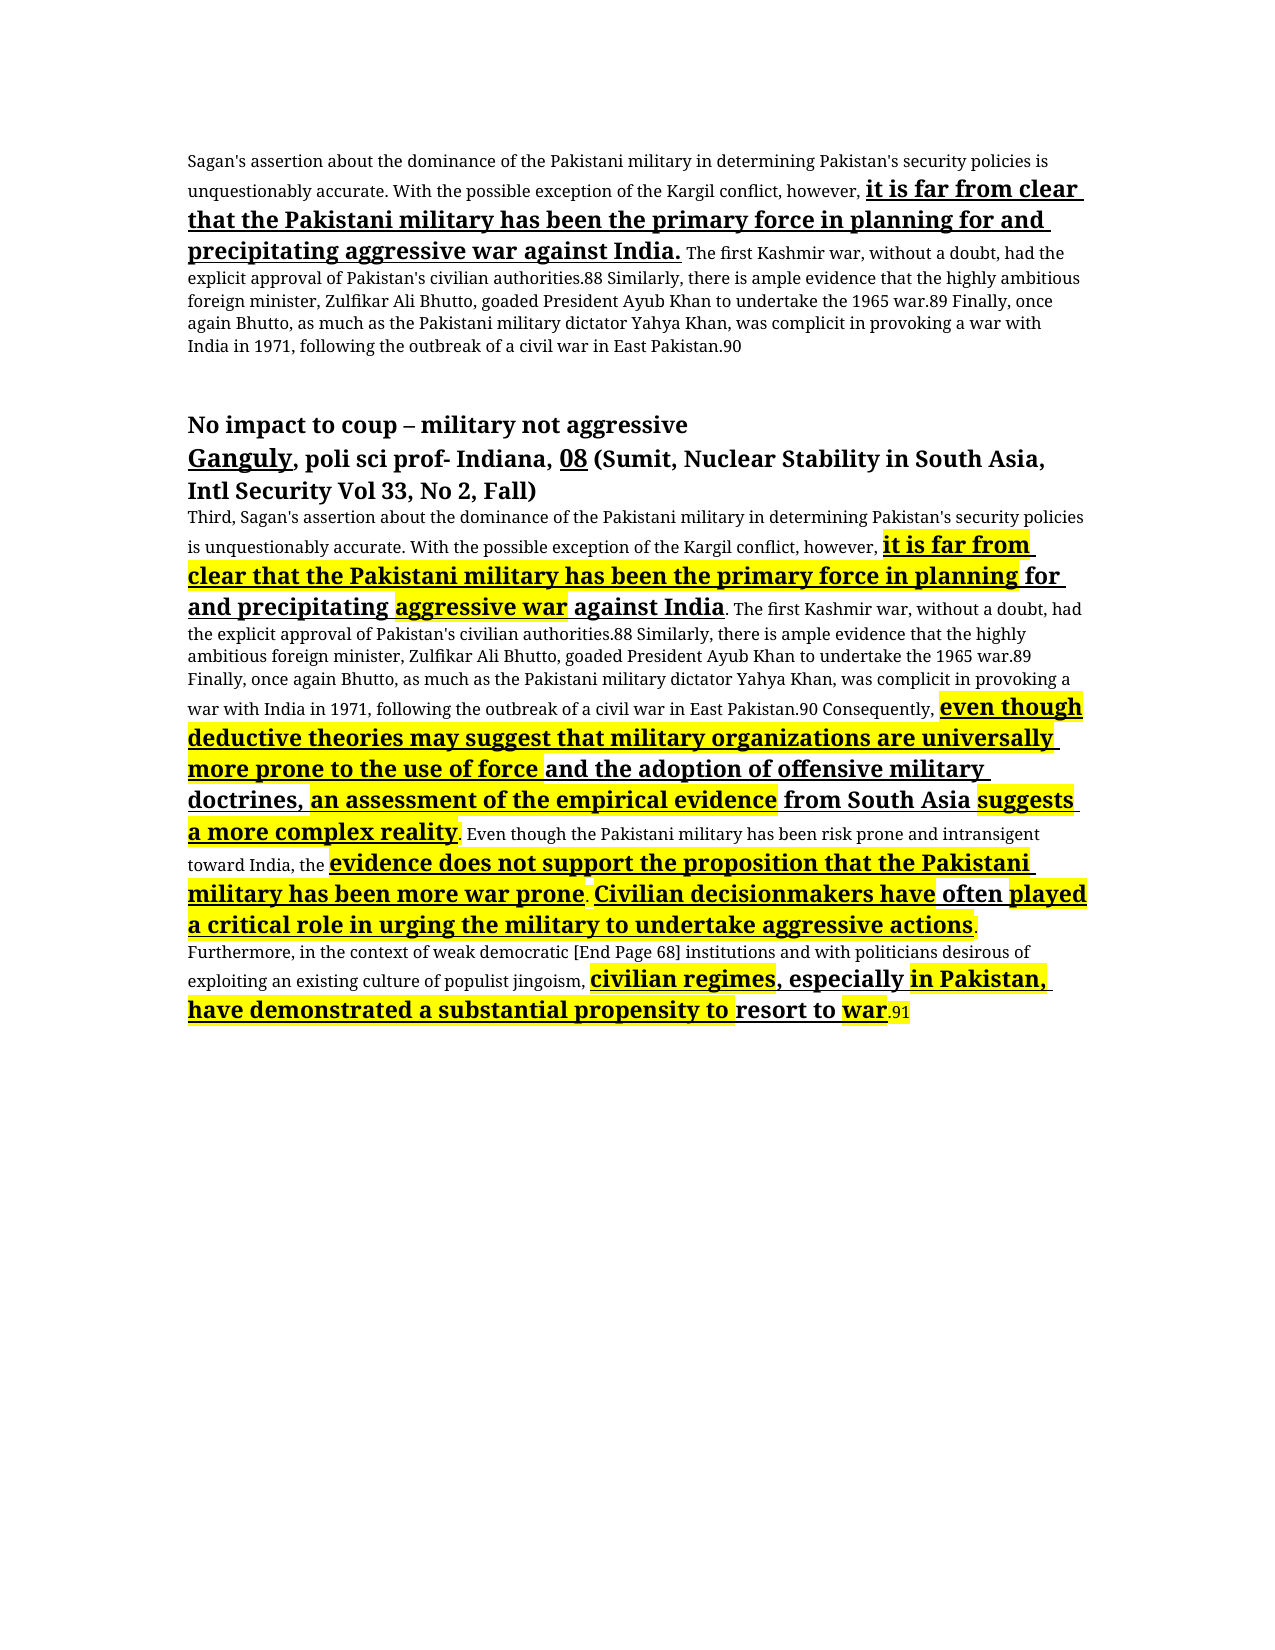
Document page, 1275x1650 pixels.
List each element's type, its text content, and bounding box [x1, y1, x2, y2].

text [187, 150, 1087, 357]
text Third, Sagan's assertion about the dominance of the Pakistani military in determining Pakistan's security policies is unquestionably accurate. With the possible exception of the Kargil conflict, however, it is far from clear that the Pakistani military has been the primary force in planning for and precipitating aggressive war against India. The first Kashmir war, without a doubt, had the explicit approval of Pakistan's civilian authorities.88 Similarly, there is ample evidence that the highly ambitious foreign minister, Zulfikar Ali Bhutto, goaded President Ayub Khan to undertake the 1965 war.89 Finally, once again Bhutto, as much as the Pakistani military dictator Yahya Khan, was complicit in provoking a war with India in 1971, following the outbreak of a civil war in East Pakistan.90 Consequently, even though deductive theories may suggest that military organizations are universally more prone to the use of force and the adoption of offensive military doctrines, an assessment of the empirical evidence from South Asia suggests a more complex reality. Even though the Pakistani military has been risk prone and intransigent toward India, the evidence does not support the proposition that the Pakistani military has been more war prone. Civilian decisionmakers have often played a critical role in urging the military to undertake aggressive actions. Furthermore, in the context of weak democratic [End Page 68] institutions and with politicians desirous of exploiting an existing culture of populist jingoism, civilian regimes, especially in Pakistan, have demonstrated a substantial propensity to resort to war.91 [187, 506, 1087, 878]
text Ganguly, poli sci prof- Indiana, 08 (Sumit, Nuclear Stability in South Asia, Intl Security Vol 33, No 2, Fall) [187, 441, 1087, 506]
subtitle No impact to coup – military not aggressive [187, 409, 1087, 441]
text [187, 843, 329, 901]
text Third, Sagan's assertion about the dominance of the Pakistani military in determining Pakistan's security policies is unquestionably accurate. With the possible exception of the Kargil conflict, however, it is far from clear that the Pakistani military has been the primary force in planning for and precipitating aggressive war against India. The first Kashmir war, without a doubt, had the explicit approval of Pakistan's civilian authorities.88 Similarly, there is ample evidence that the highly ambitious foreign minister, Zulfikar Ali Bhutto, goaded President Ayub Khan to undertake the 1965 war.89 Finally, once again Bhutto, as much as the Pakistani military dictator Yahya Khan, was complicit in provoking a war with India in 1971, following the outbreak of a civil war in East Pakistan.90 Consequently, even though deductive theories may suggest that military organizations are universally more prone to the use of force and the adoption of offensive military doctrines, an assessment of the empirical evidence from South Asia suggests a more complex reality. Even though the Pakistani military has been risk prone and intransigent toward India, the evidence does not support the proposition that the Pakistani military has been more war prone. Civilian decisionmakers have often played a critical role in urging the military to undertake aggressive actions. Furthermore, in the context of weak democratic [End Page 68] institutions and with politicians desirous of exploiting an existing culture of populist jingoism, civilian regimes, especially in Pakistan, have demonstrated a substantial propensity to resort to war.91 [187, 906, 1087, 1026]
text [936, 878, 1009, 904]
